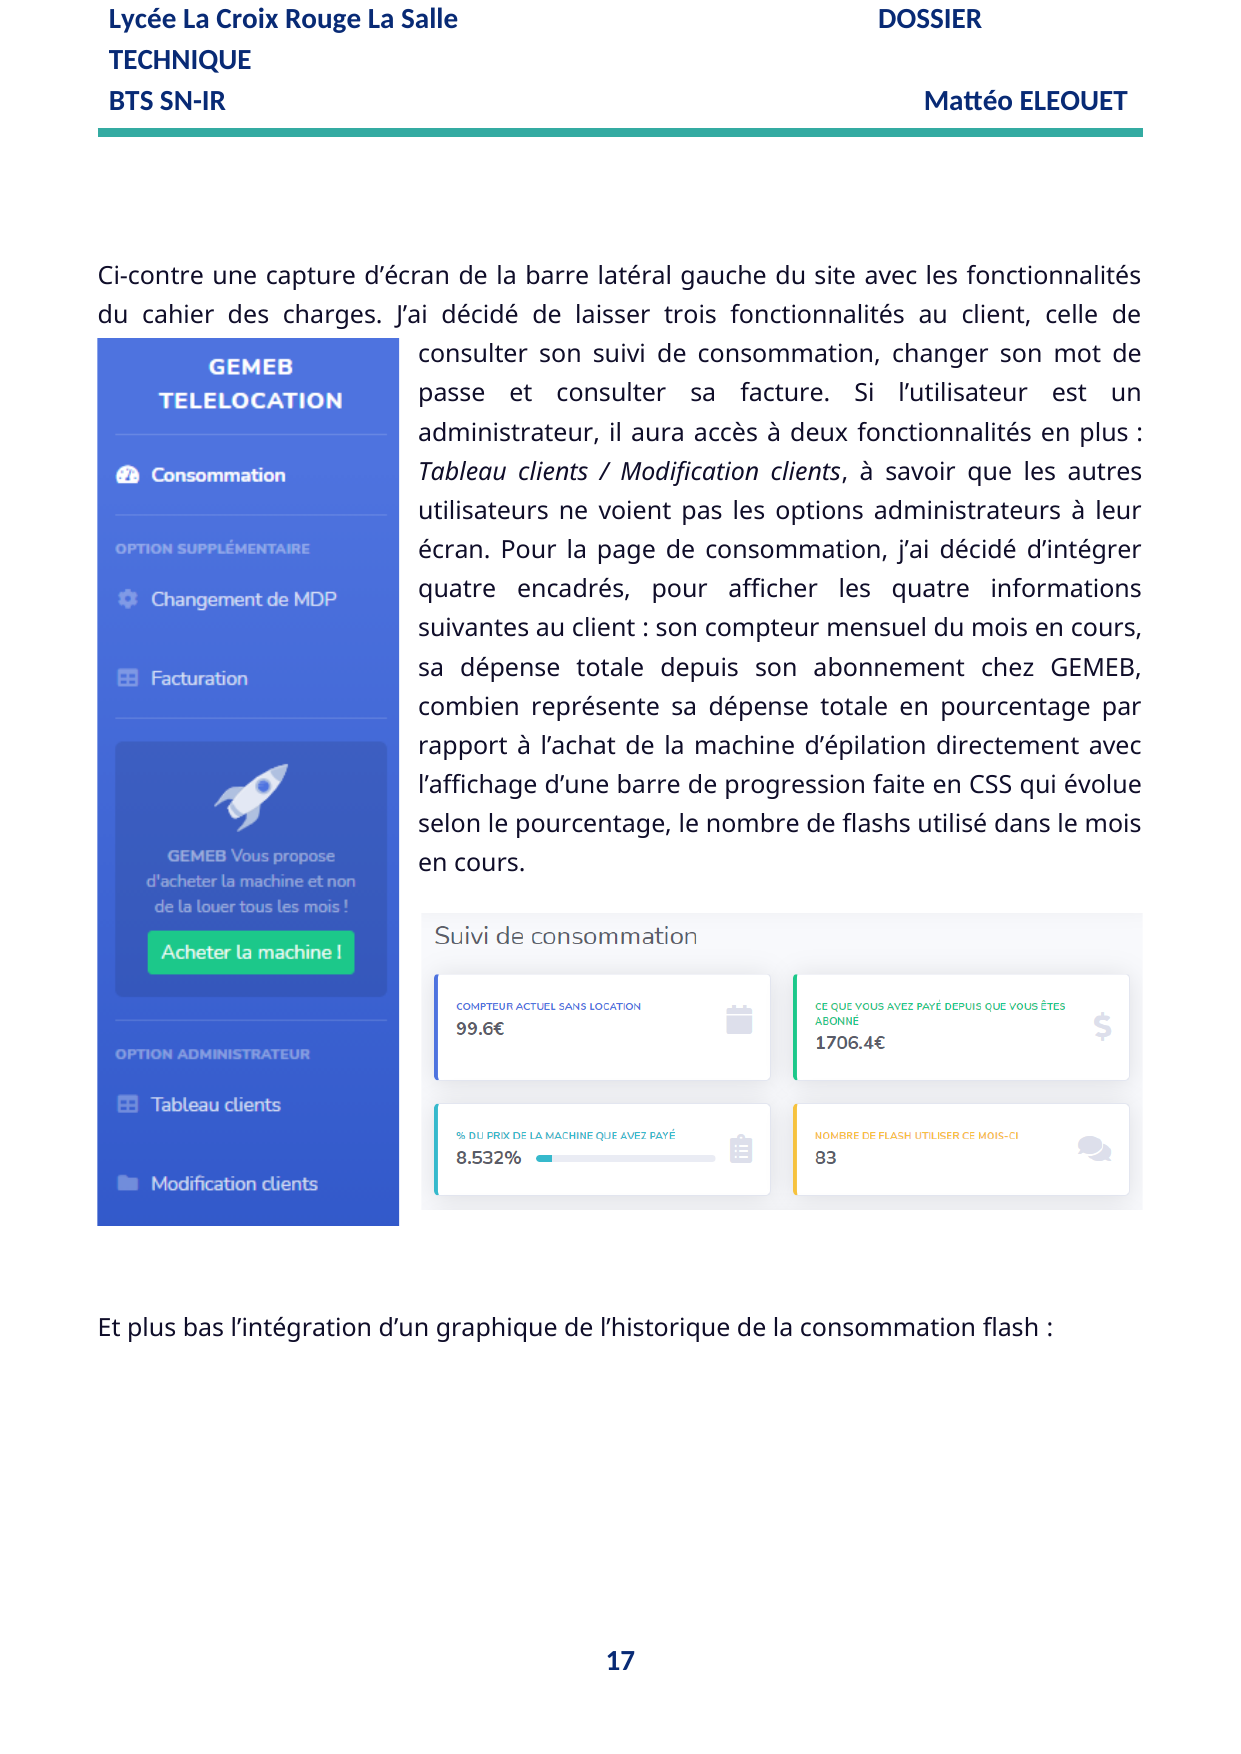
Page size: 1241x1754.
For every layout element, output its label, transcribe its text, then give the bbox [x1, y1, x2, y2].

picture [97, 338, 400, 1226]
text Et plus bas l’intégration d’un graphique de l’historique de la consommation flash : [97, 1310, 1143, 1344]
text Ci-contre une capture d’écran de la barre latéral gauche du site avec les fonctionnalités du cahier des charges. J’ai décidé de laisser trois fonctionnalités au client, celle de consulter son suivi de consommation, changer son mot de passe et consulter sa facture. Si l’utilisateur est un administrateur, il aura accès à deux fonctionnalités en plus : Tableau clients / Modification clients, à savoir que les autres utilisateurs ne voient pas les options administrateurs à leur écran. Pour la page de consommation, j’ai décidé d’intégrer quatre encadrés, pour afficher les quatre informations suivantes au client : son compteur mensuel du mois en cours, sa dépense totale depuis son abonnement chez GEMEB, combien représente sa dépense totale en pourcentage par rapport à l’achat de la machine d’épilation directement avec l’affichage d’une barre de progression faite en CSS qui évolue selon le pourcentage, le nombre de flashs utilisé dans le mois en cours. [97, 258, 1143, 879]
picture [421, 913, 1143, 1210]
